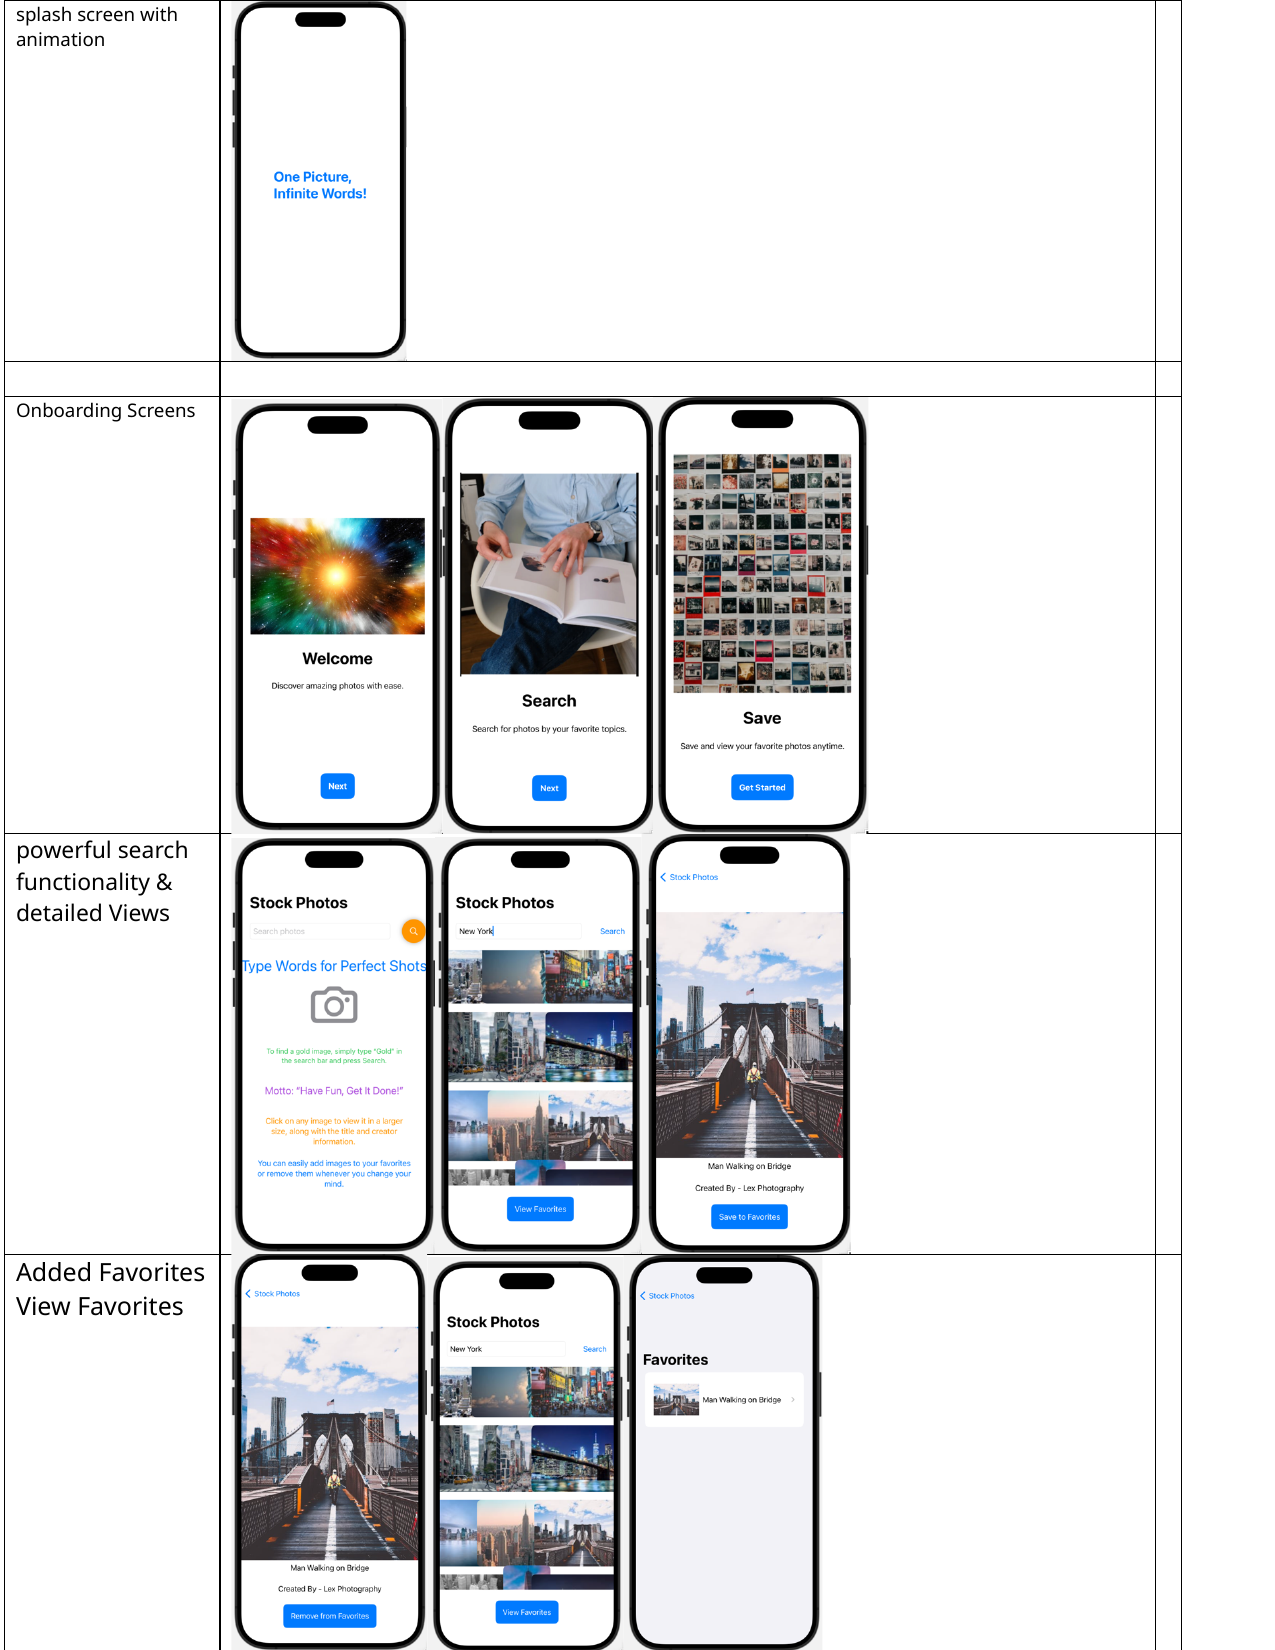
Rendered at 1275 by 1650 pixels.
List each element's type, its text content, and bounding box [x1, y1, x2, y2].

table_cell [851, 834, 1155, 1253]
table_cell [823, 1255, 1155, 1650]
table_cell [221, 397, 653, 833]
table_cell Added Favorites View Favorites [5, 1255, 219, 1650]
table_header splash screen with animation [5, 1, 219, 361]
table_cell [1156, 362, 1181, 396]
picture [231, 397, 869, 1650]
table_cell [221, 834, 641, 1253]
picture [231, 1, 407, 361]
table_cell [869, 397, 1155, 833]
table_cell [221, 1255, 231, 1650]
table_header [221, 1, 231, 361]
table_header [1156, 1, 1181, 361]
table_cell [1156, 834, 1181, 1253]
table_cell [1156, 397, 1181, 833]
table_cell [1156, 1255, 1181, 1650]
table_cell Onboarding Screens [5, 397, 219, 833]
table_cell powerful search functionality & detailed Views [5, 834, 219, 1253]
table_header [407, 1, 1155, 361]
table_cell [5, 362, 219, 396]
table_cell [221, 362, 1155, 396]
